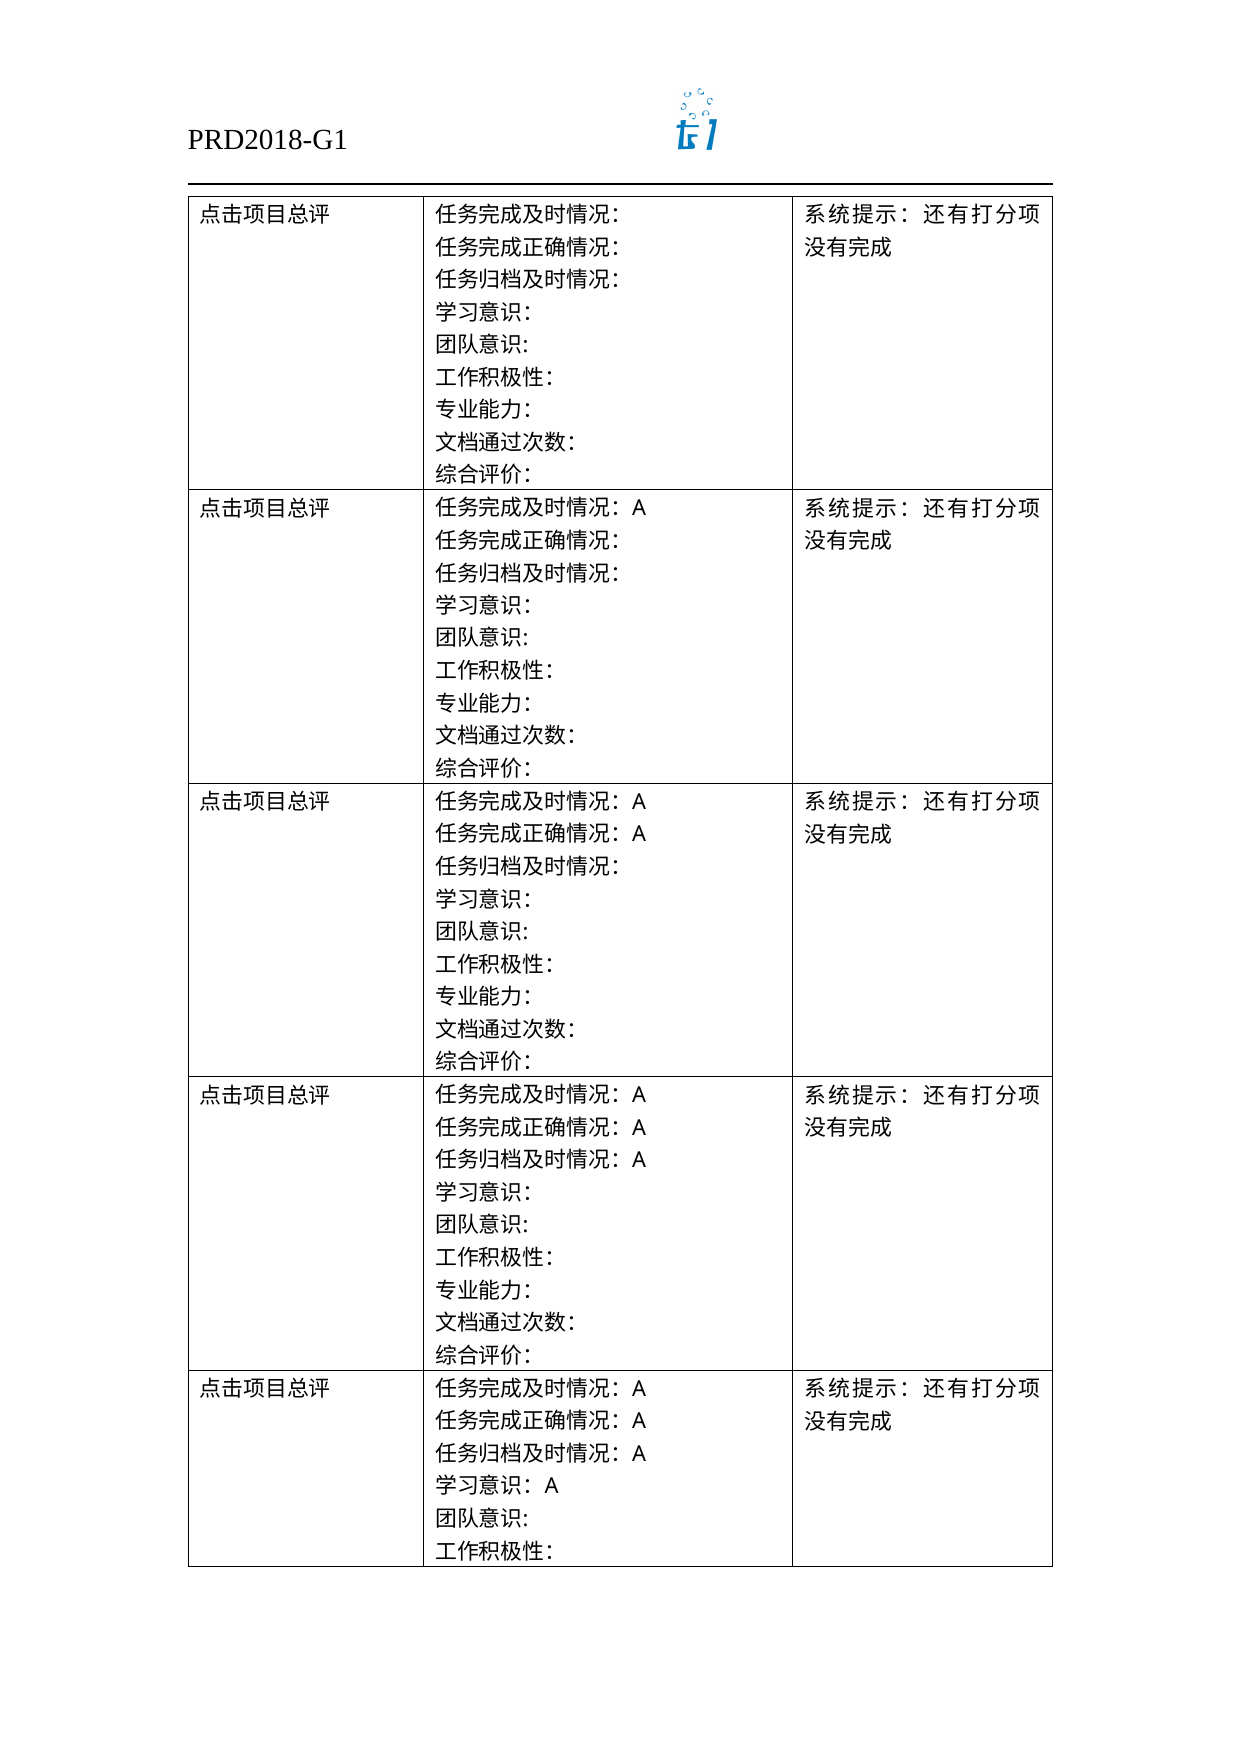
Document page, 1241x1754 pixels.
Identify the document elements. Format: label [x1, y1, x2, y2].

picture [676, 88, 718, 150]
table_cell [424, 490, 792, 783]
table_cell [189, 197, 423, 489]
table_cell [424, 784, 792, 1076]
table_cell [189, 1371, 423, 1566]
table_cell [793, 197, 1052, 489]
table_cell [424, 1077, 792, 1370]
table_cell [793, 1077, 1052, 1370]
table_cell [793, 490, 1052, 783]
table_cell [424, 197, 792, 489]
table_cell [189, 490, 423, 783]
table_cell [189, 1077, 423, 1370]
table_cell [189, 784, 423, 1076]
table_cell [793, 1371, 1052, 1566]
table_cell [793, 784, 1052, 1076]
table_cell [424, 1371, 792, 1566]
